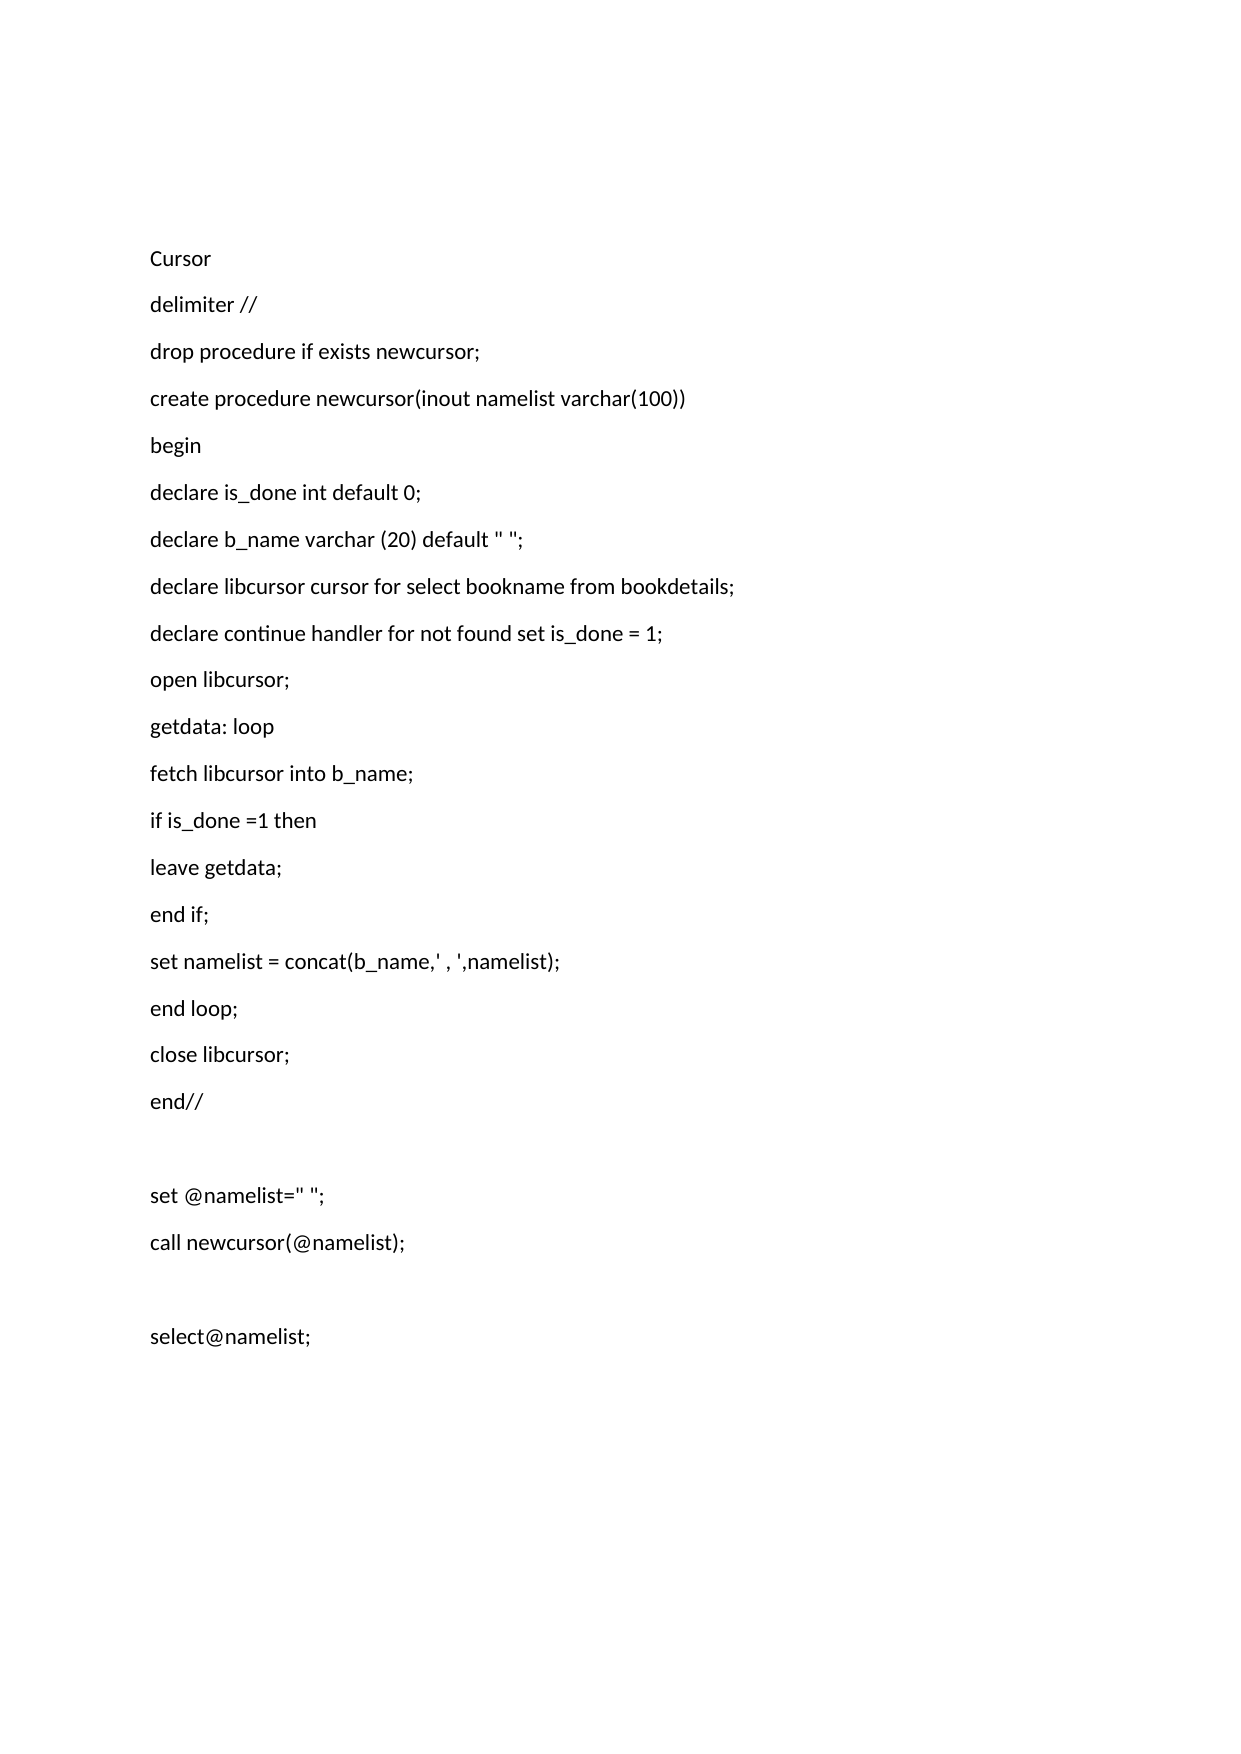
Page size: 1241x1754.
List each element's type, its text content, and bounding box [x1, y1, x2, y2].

text end if; [150, 900, 1090, 928]
text close libcursor; [150, 1041, 1090, 1069]
text declare b_name varchar (20) default " "; [150, 525, 1090, 553]
text fetch libcursor into b_name; [150, 759, 1090, 787]
text leave getdata; [150, 853, 1090, 881]
text Cursor [150, 244, 1090, 272]
text select@namelist; [150, 1322, 1090, 1350]
text getdata: loop [150, 712, 1090, 741]
text open libcursor; [150, 666, 1090, 694]
text drop procedure if exists newcursor; [150, 337, 1090, 366]
text set @namelist=" "; [150, 1181, 1090, 1209]
text end loop; [150, 994, 1090, 1022]
text declare is_done int default 0; [150, 478, 1090, 506]
text declare libcursor cursor for select bookname from bookdetails; [150, 572, 1090, 600]
text begin [150, 431, 1090, 459]
text call newcursor(@namelist); [150, 1228, 1090, 1256]
text if is_done =1 then [150, 806, 1090, 834]
text end// [150, 1087, 1090, 1116]
text create procedure newcursor(inout namelist varchar(100)) [150, 384, 1090, 412]
text declare continue handler for not found set is_done = 1; [150, 619, 1090, 647]
text set namelist = concat(b_name,' , ',namelist); [150, 947, 1090, 975]
text delimiter // [150, 291, 1090, 319]
